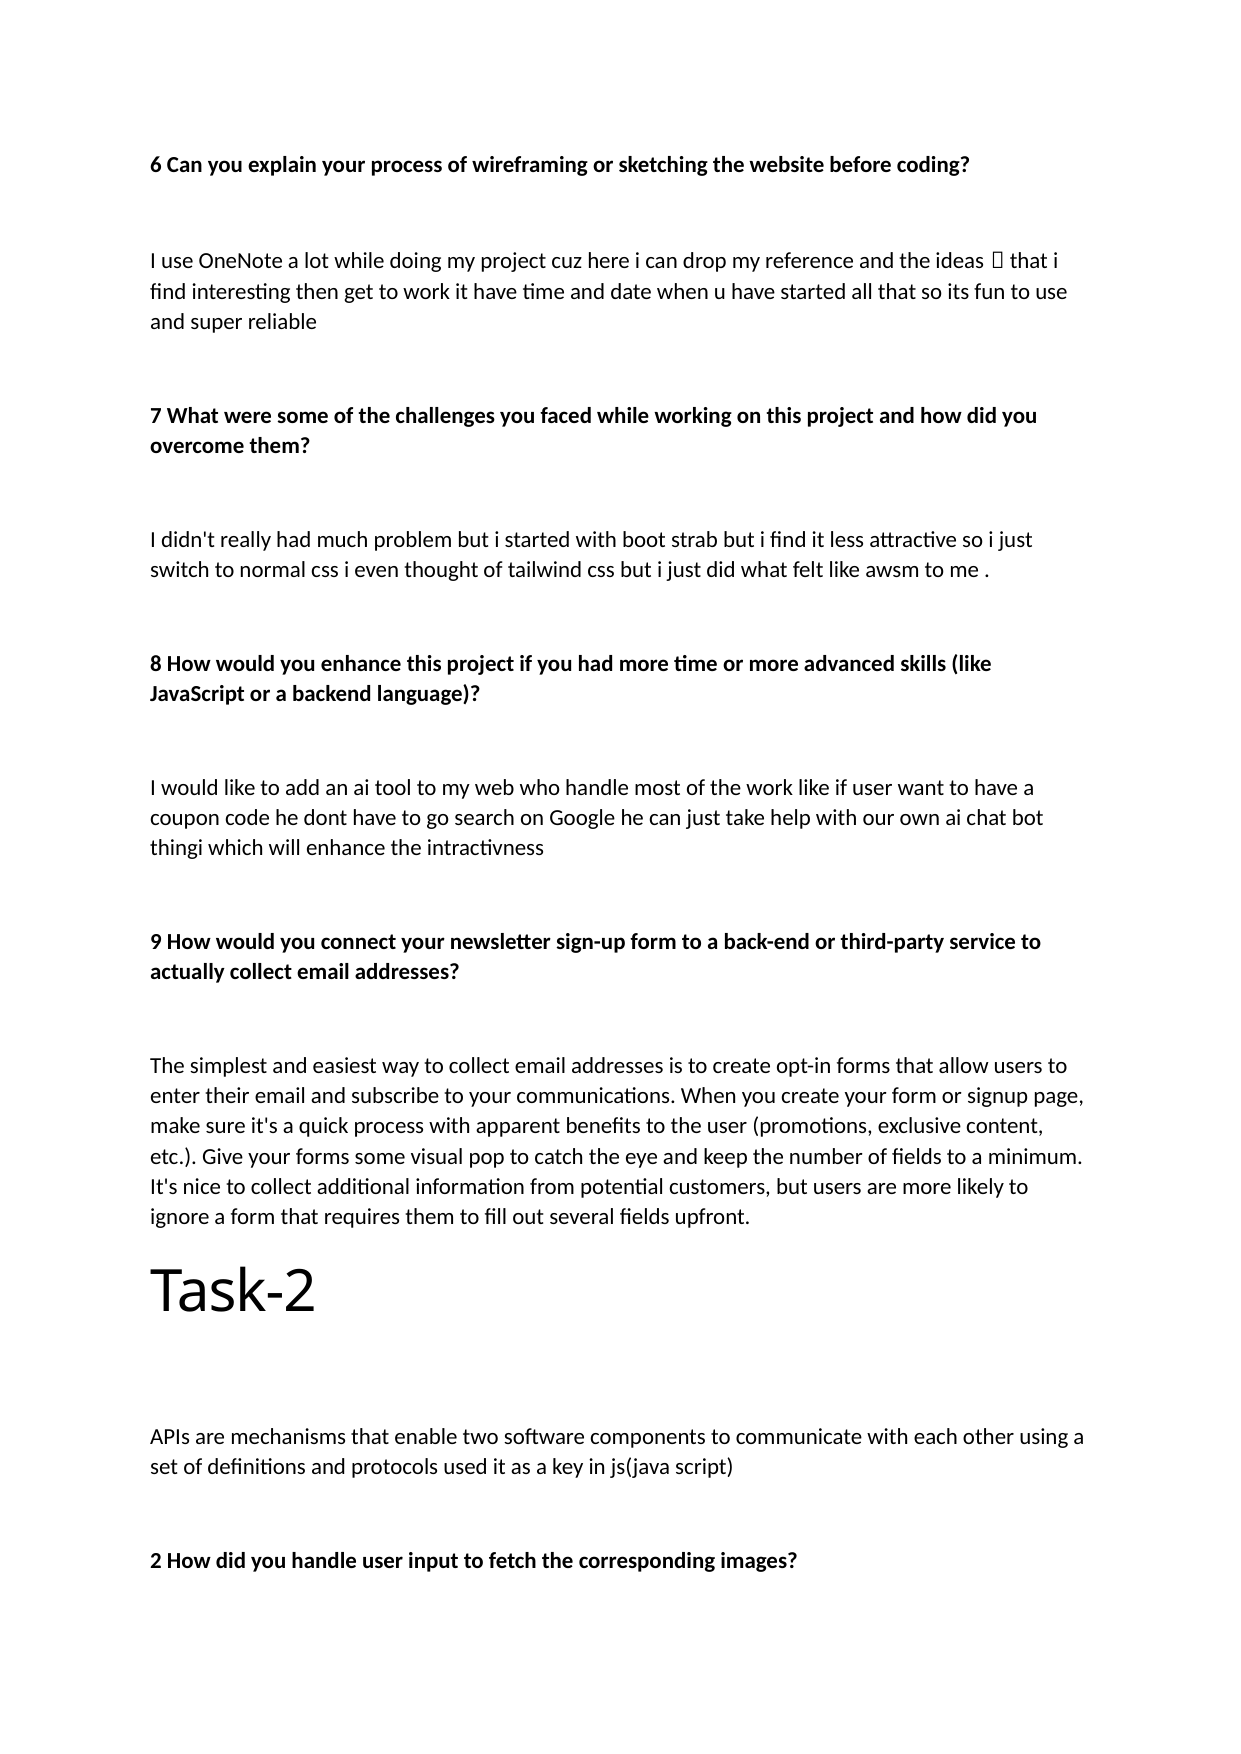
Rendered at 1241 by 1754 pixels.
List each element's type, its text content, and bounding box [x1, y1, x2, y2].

text I didn't really had much problem but i started with boot strab but i find it less attractive so i just switch to normal css i even thought of tailwind css but i just did what felt like awsm to me . [150, 525, 1090, 583]
text 2 How did you handle user input to fetch the corresponding images? [150, 1546, 1090, 1574]
text 6 Can you explain your process of wireframing or sketching the website before coding? [150, 150, 1090, 178]
text I would like to add an ai tool to my web who handle most of the work like if user want to have a coupon code he dont have to go search on Google he can just take help with our own ai chat bot thingi which will enhance the intractivness [150, 773, 1090, 861]
text 7 What were some of the challenges you faced while working on this project and how did you overcome them? [150, 401, 1090, 459]
text 8 How would you enhance this project if you had more time or more advanced skills (like JavaScript or a backend language)? [150, 649, 1090, 707]
title Task-2 [150, 1249, 1090, 1328]
text The simplest and easiest way to collect email addresses is to create opt-in forms that allow users to enter their email and subscribe to your communications. When you create your form or signup page, make sure it's a quick process with apparent benefits to the user (promotions, exclusive content, etc.). Give your forms some visual pop to catch the eye and keep the number of fields to a minimum. It's nice to collect additional information from potential customers, but users are more likely to ignore a form that requires them to fill out several fields upfront. [150, 1051, 1090, 1230]
text I use OneNote a lot while doing my project cuz here i can drop my reference and the ideas 💡 that i find interesting then get to work it have time and date when u have started all that so its fun to use and super reliable [150, 244, 1090, 335]
text 9 How would you connect your newsletter sign-up form to a back-end or third-party service to actually collect email addresses? [150, 927, 1090, 985]
text APIs are mechanisms that enable two software components to communicate with each other using a set of definitions and protocols used it as a key in js(java script) [150, 1422, 1090, 1481]
